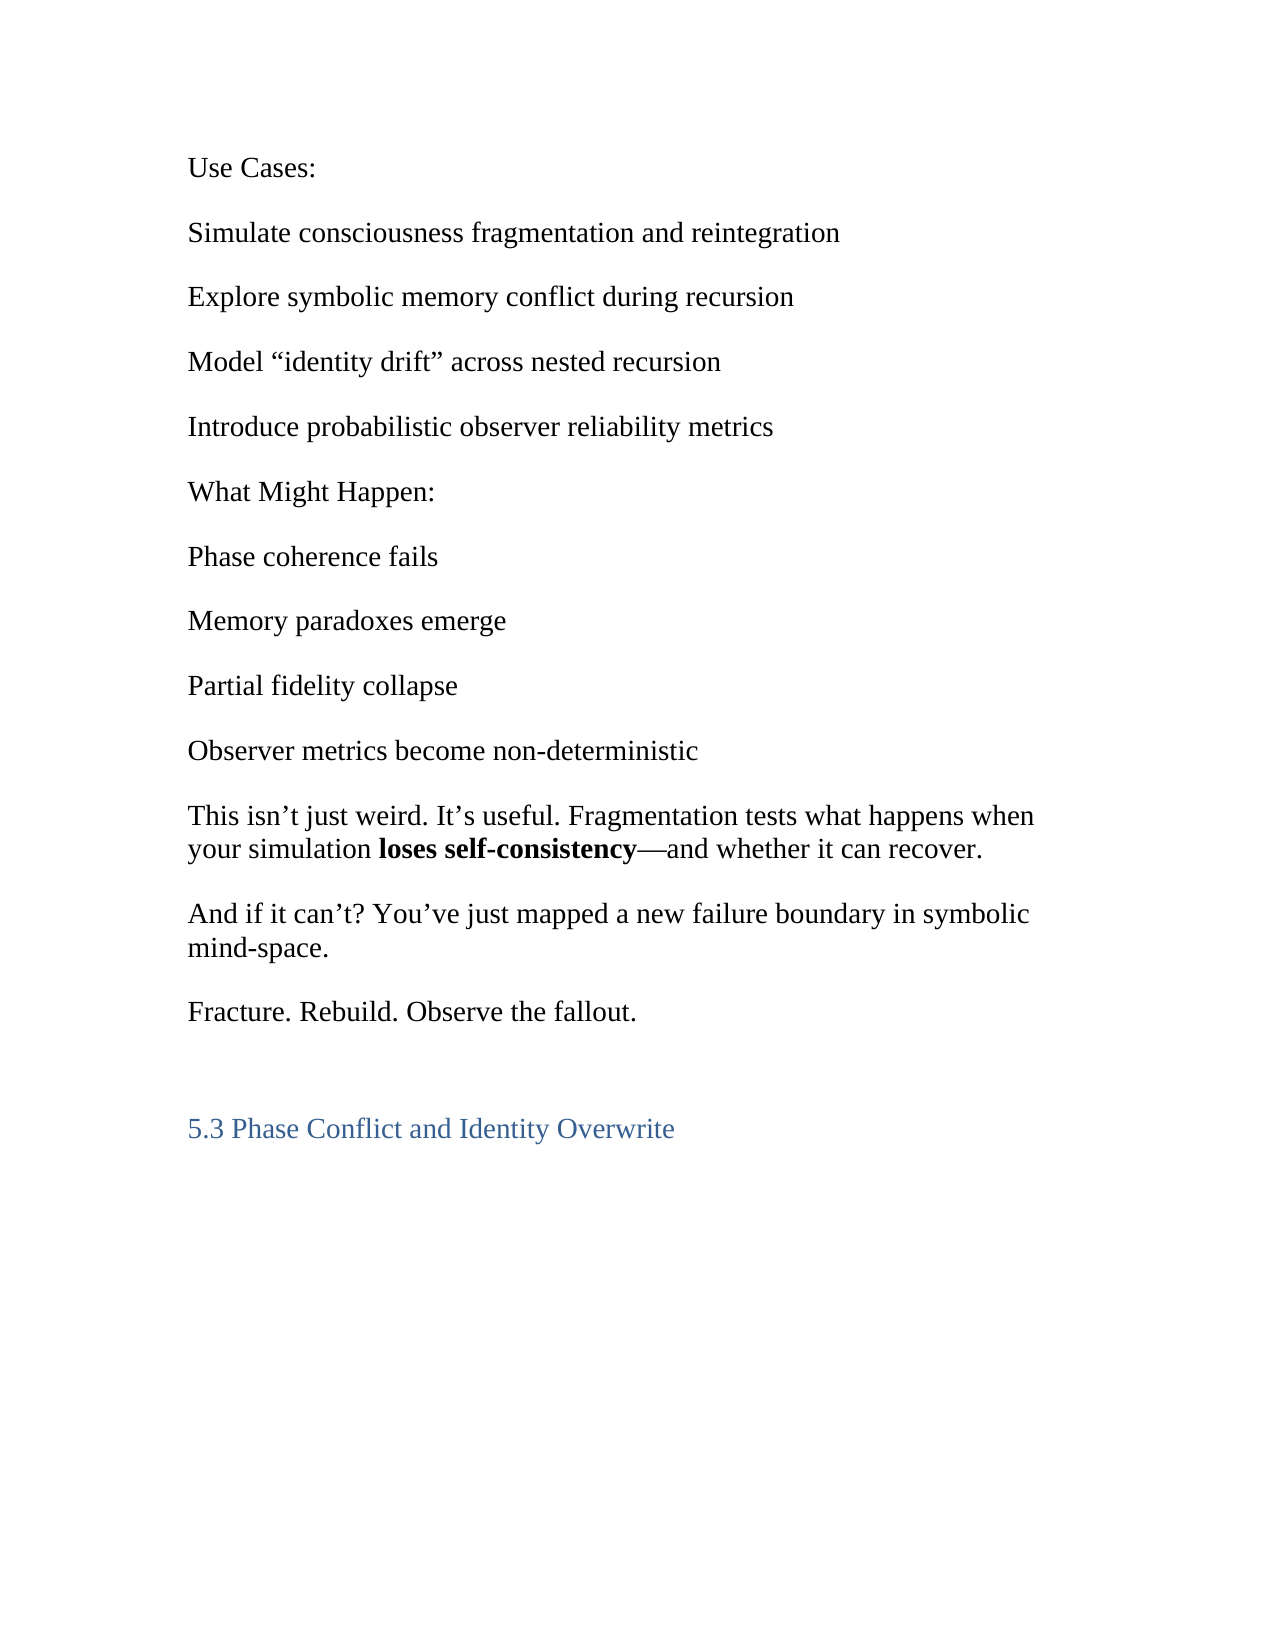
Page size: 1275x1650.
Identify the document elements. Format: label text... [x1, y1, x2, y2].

text Memory paradoxes emerge [187, 603, 1087, 637]
text Model “identity drift” across nested recursion [187, 344, 1087, 378]
text And if it can’t? You’ve just mapped a new failure boundary in symbolic mind-space. [187, 896, 1087, 963]
text This isn’t just weird. It’s useful. Fragmentation tests what happens when your simulation loses self-consistency—and whether it can recover. [187, 798, 1087, 865]
text Fracture. Rebuild. Observe the fallout. [187, 994, 1087, 1028]
text Observer metrics become non-deterministic [187, 733, 1087, 767]
text Simulate consciousness fragmentation and reintegration [187, 215, 1087, 248]
text Introduce probabilistic observer reliability metrics [187, 409, 1087, 443]
text Explore symbolic memory conflict during recursion [187, 279, 1087, 313]
text Use Cases: [187, 150, 1087, 183]
text Phase coherence fails [187, 539, 1087, 572]
text 5.3 Phase Conflict and Identity Overwrite [187, 1112, 1087, 1145]
text Partial fidelity collapse [187, 668, 1087, 702]
text What Might Happen: [187, 474, 1087, 507]
